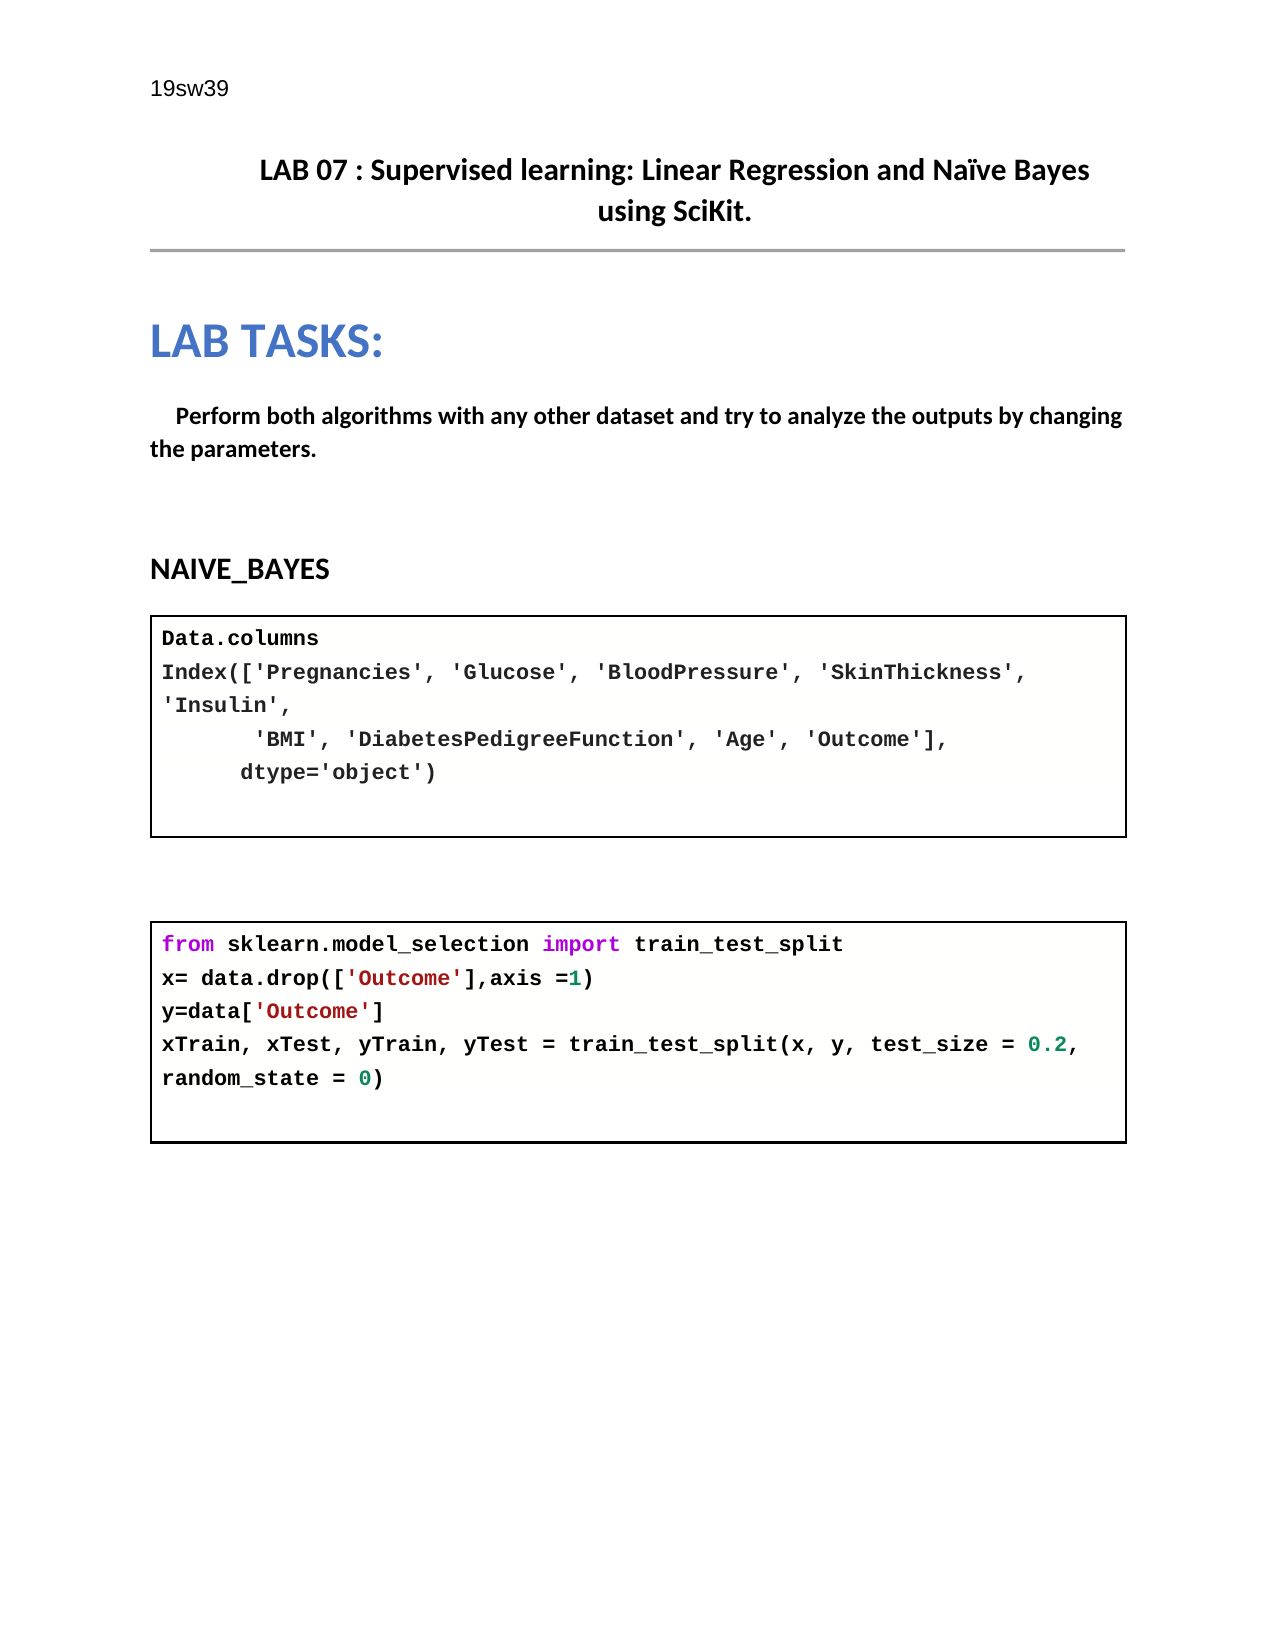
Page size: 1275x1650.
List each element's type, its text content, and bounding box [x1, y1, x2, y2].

text NAIVE_BAYES [150, 549, 1125, 587]
text LAB 07 : Supervised learning: Linear Regression and Naïve Bayes using SciKit. [225, 150, 1125, 229]
text LAB TASKS: [150, 309, 1125, 370]
table_header from sklearn.model_selection import train_test_split x= data.drop(['Outcome'],axis =1) y=data['Outcome'] xTrain, xTest, yTrain, yTest = train_test_split(x, y, test_size = 0.2, random_state = 0) [152, 923, 1125, 1141]
table_header Data.columns Index(['Pregnancies', 'Glucose', 'BloodPressure', 'SkinThickness', 'Insulin', 'BMI', 'DiabetesPedigreeFunction', 'Age', 'Outcome'], dtype='object') [152, 617, 1125, 836]
text Perform both algorithms with any other dataset and try to analyze the outputs by changing the parameters. [150, 400, 1125, 464]
